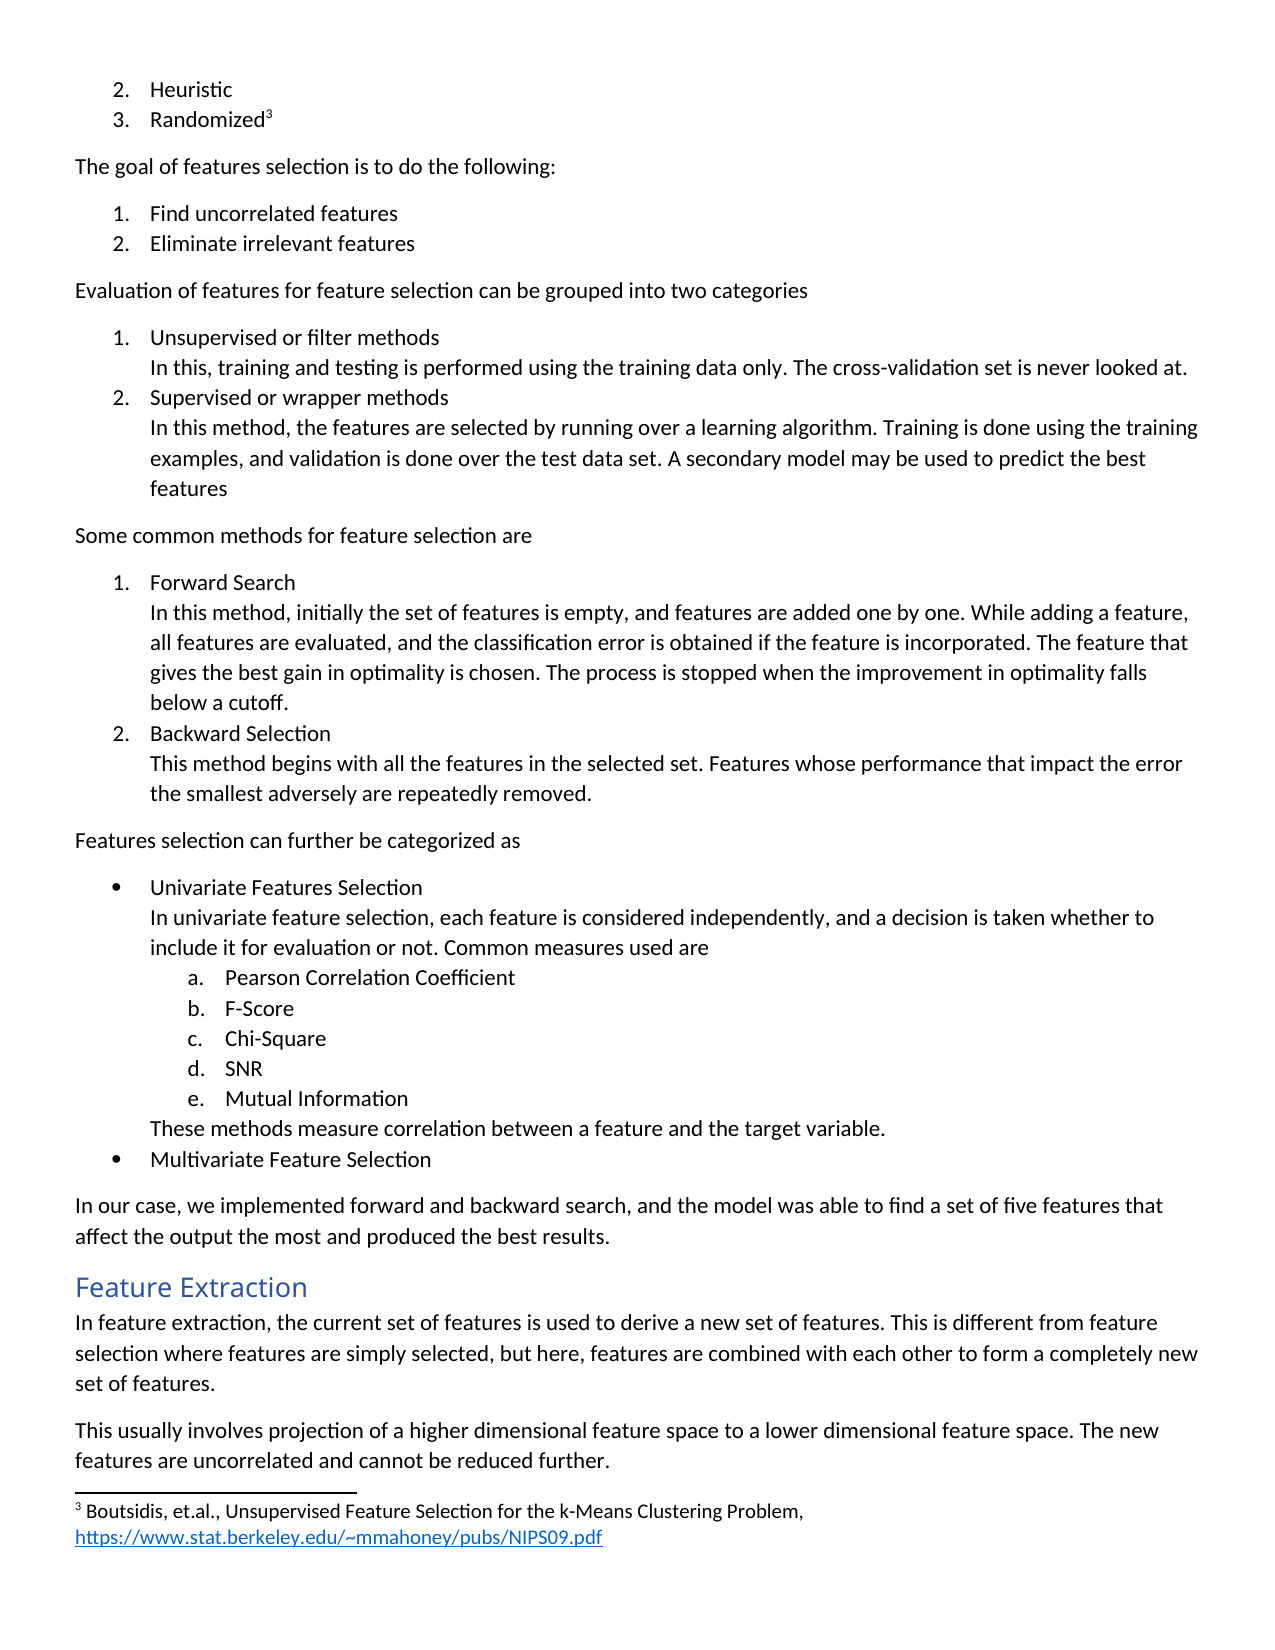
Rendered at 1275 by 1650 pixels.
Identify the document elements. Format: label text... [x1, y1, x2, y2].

list Chi-Square [187, 1024, 1200, 1052]
list These methods measure correlation between a feature and the target variable. [150, 1114, 1200, 1143]
list Eliminate irrelevant features [112, 229, 1200, 257]
list Pearson Correlation Coefficient [187, 963, 1200, 992]
text This usually involves projection of a higher dimensional feature space to a lower dimensional feature space. The new features are uncorrelated and cannot be reduced further. [75, 1416, 1200, 1474]
text Features selection can further be categorized as [75, 826, 1200, 854]
list Find uncorrelated features [112, 199, 1200, 227]
text The goal of features selection is to do the following: [75, 152, 1200, 180]
list Univariate Features Selection In univariate feature selection, each feature is considered independently, and a decision is taken whether to include it for evaluation or not. Common measures used are [112, 873, 1200, 961]
list F-Score [187, 994, 1200, 1022]
list Backward Selection This method begins with all the features in the selected set. Features whose performance that impact the error the smallest adversely are repeatedly removed. [112, 719, 1200, 807]
text Evaluation of features for feature selection can be grouped into two categories [75, 276, 1200, 304]
text In feature extraction, the current set of features is used to derive a new set of features. This is different from feature selection where features are simply selected, but here, features are combined with each other to form a completely new set of features. [75, 1308, 1200, 1397]
list Unsupervised or filter methods In this, training and testing is performed using the training data only. The cross-validation set is never looked at. [112, 323, 1200, 381]
list SNR [187, 1054, 1200, 1082]
list Randomized [112, 105, 1200, 133]
list Forward Search In this method, initially the set of features is empty, and features are added one by one. While adding a feature, all features are evaluated, and the classification error is obtained if the feature is incorporated. The feature that gives the best gain in optimality is chosen. The process is stopped when the improvement in optimality falls below a cutoff. [112, 568, 1200, 717]
text Some common methods for feature selection are [75, 521, 1200, 549]
list Multivariate Feature Selection [112, 1145, 1200, 1173]
list Heuristic [112, 75, 1200, 103]
list Mutual Information [187, 1084, 1200, 1112]
text In our case, we implemented forward and backward search, and the model was able to find a set of five features that affect the output the most and produced the best results. [75, 1192, 1200, 1250]
list Supervised or wrapper methods In this method, the features are selected by running over a learning algorithm. Training is done using the training examples, and validation is done over the test data set. A secondary model may be used to predict the best features [112, 383, 1200, 502]
subtitle Feature Extraction [75, 1269, 1200, 1306]
